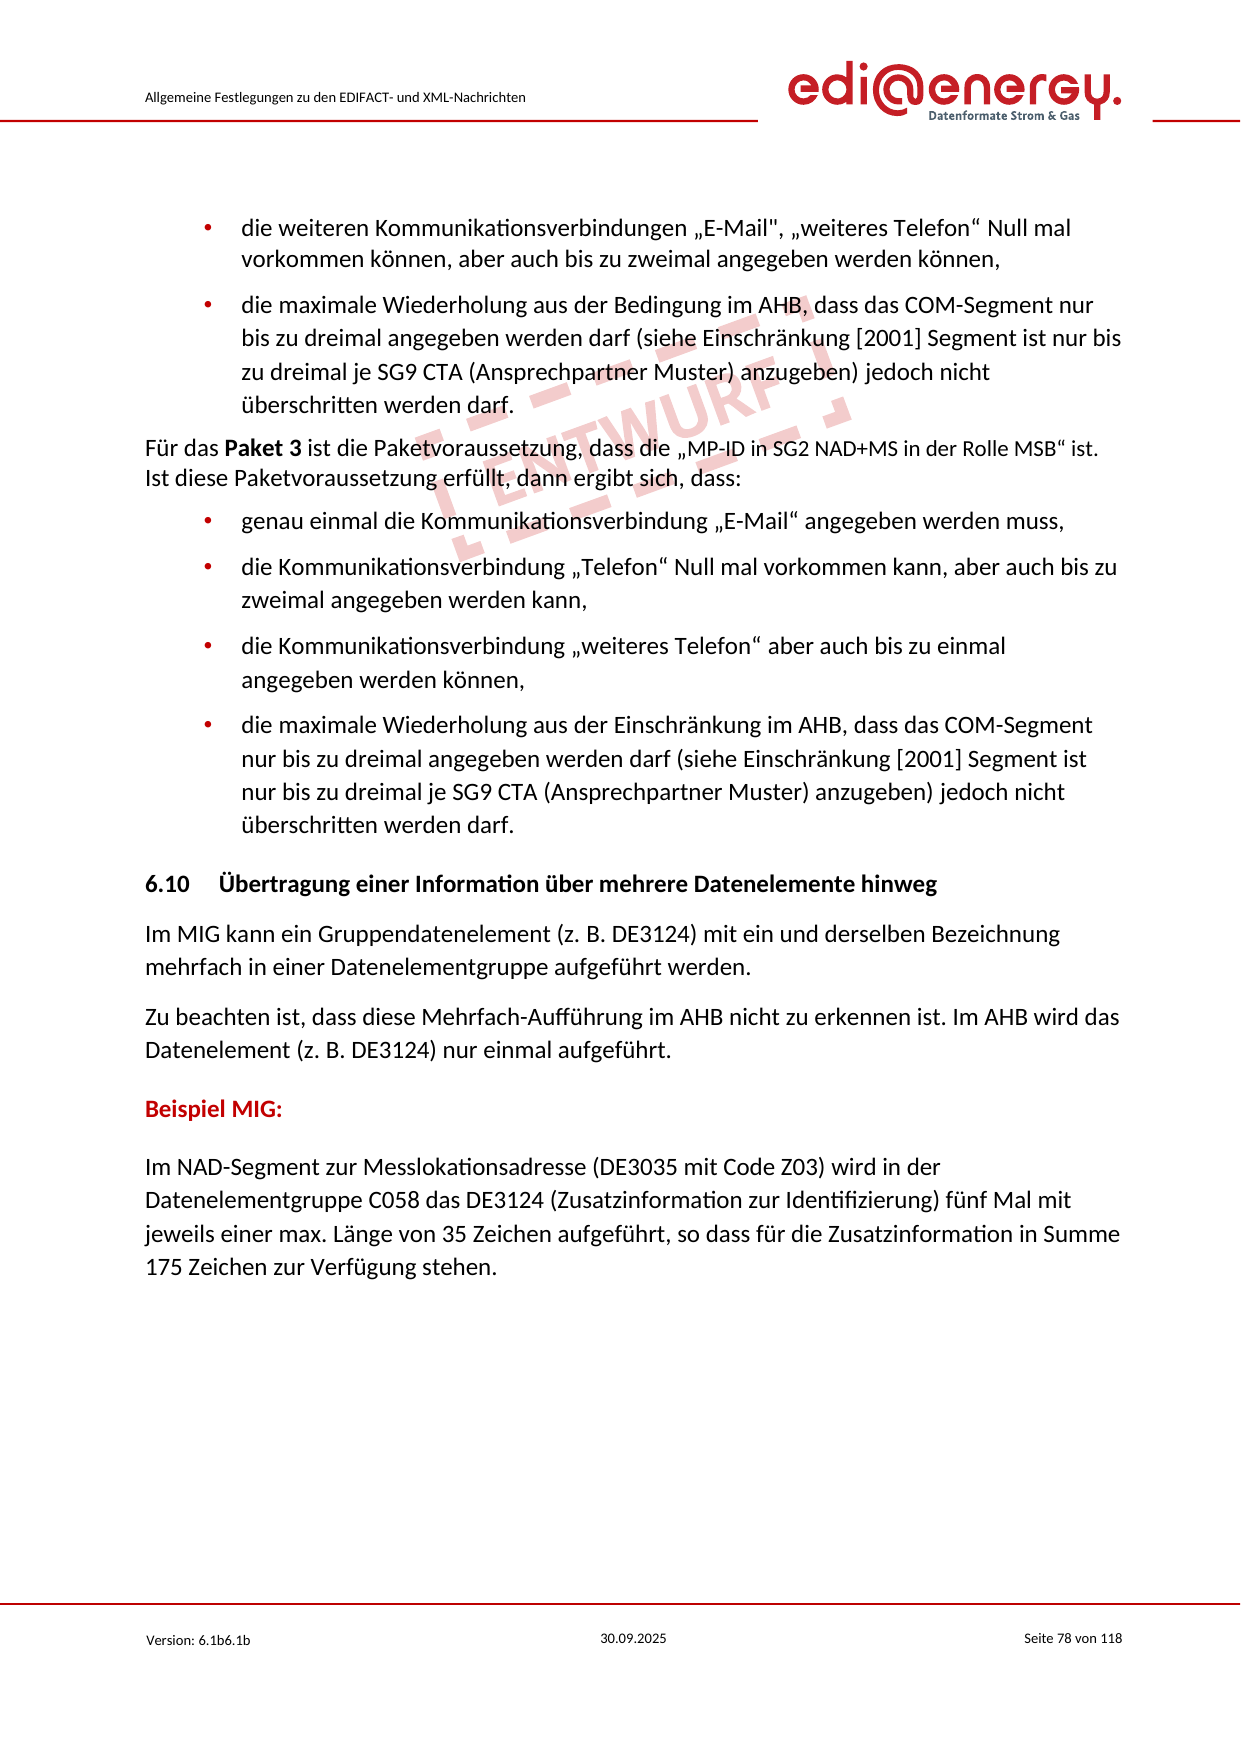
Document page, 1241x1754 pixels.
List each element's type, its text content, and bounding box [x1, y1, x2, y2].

list die maximale Wiederholung aus der Einschränkung im AHB, dass das COM-Segment nur bis zu dreimal angegeben werden darf (siehe Einschränkung [2001] Segment ist nur bis zu dreimal je SG9 CTA (Ansprechpartner Muster) anzugeben) jedoch nicht überschritten werden darf. [204, 707, 1122, 840]
text Im NAD-Segment zur Messlokationsadresse (DE3035 mit Code Z03) wird in der Datenelementgruppe C058 das DE3124 (Zusatzinformation zur Identifizierung) fünf Mal mit jeweils einer max. Länge von 35 Zeichen aufgeführt, so dass für die Zusatzinformation in Summe 175 Zeichen zur Verfügung stehen. [145, 1148, 1122, 1282]
list Für das Paket 3 ist die Paketvoraussetzung, dass die „MP-ID in SG2 NAD+MS in der Rolle MSB“ ist. Ist diese Paketvoraussetzung erfüllt, dann ergibt sich, dass: [145, 432, 1122, 493]
list genau einmal die Kommunikationsverbindung „E-Mail“ angegeben werden muss, [204, 506, 1122, 536]
list die Kommunikationsverbindung „Telefon“ Null mal vorkommen kann, aber auch bis zu zweimal angegeben werden kann, [204, 548, 1122, 615]
list die maximale Wiederholung aus der Bedingung im AHB, dass das COM-Segment nur bis zu dreimal angegeben werden darf (siehe Einschränkung [2001] Segment ist nur bis zu dreimal je SG9 CTA (Ansprechpartner Muster) anzugeben) jedoch nicht überschritten werden darf. [204, 286, 1122, 419]
list die weiteren Kommunikationsverbindungen „E-Mail", „weiteres Telefon“ Null mal vorkommen können, aber auch bis zu zweimal angegeben werden können, [204, 213, 1122, 274]
text Beispiel MIG: [145, 1090, 1122, 1123]
text Zu beachten ist, dass diese Mehrfach-Aufführung im AHB nicht zu erkennen ist. Im AHB wird das Datenelement (z. B. DE3124) nur einmal aufgeführt. [145, 998, 1122, 1065]
subtitle Übertragung einer Information über mehrere Datenelemente hinweg [145, 865, 1122, 898]
text Im MIG kann ein Gruppendatenelement (z. B. DE3124) mit ein und derselben Bezeichnung mehrfach in einer Datenelementgruppe aufgeführt werden. [145, 915, 1122, 982]
list die Kommunikationsverbindung „weiteres Telefon“ aber auch bis zu einmal angegeben werden können, [204, 628, 1122, 694]
